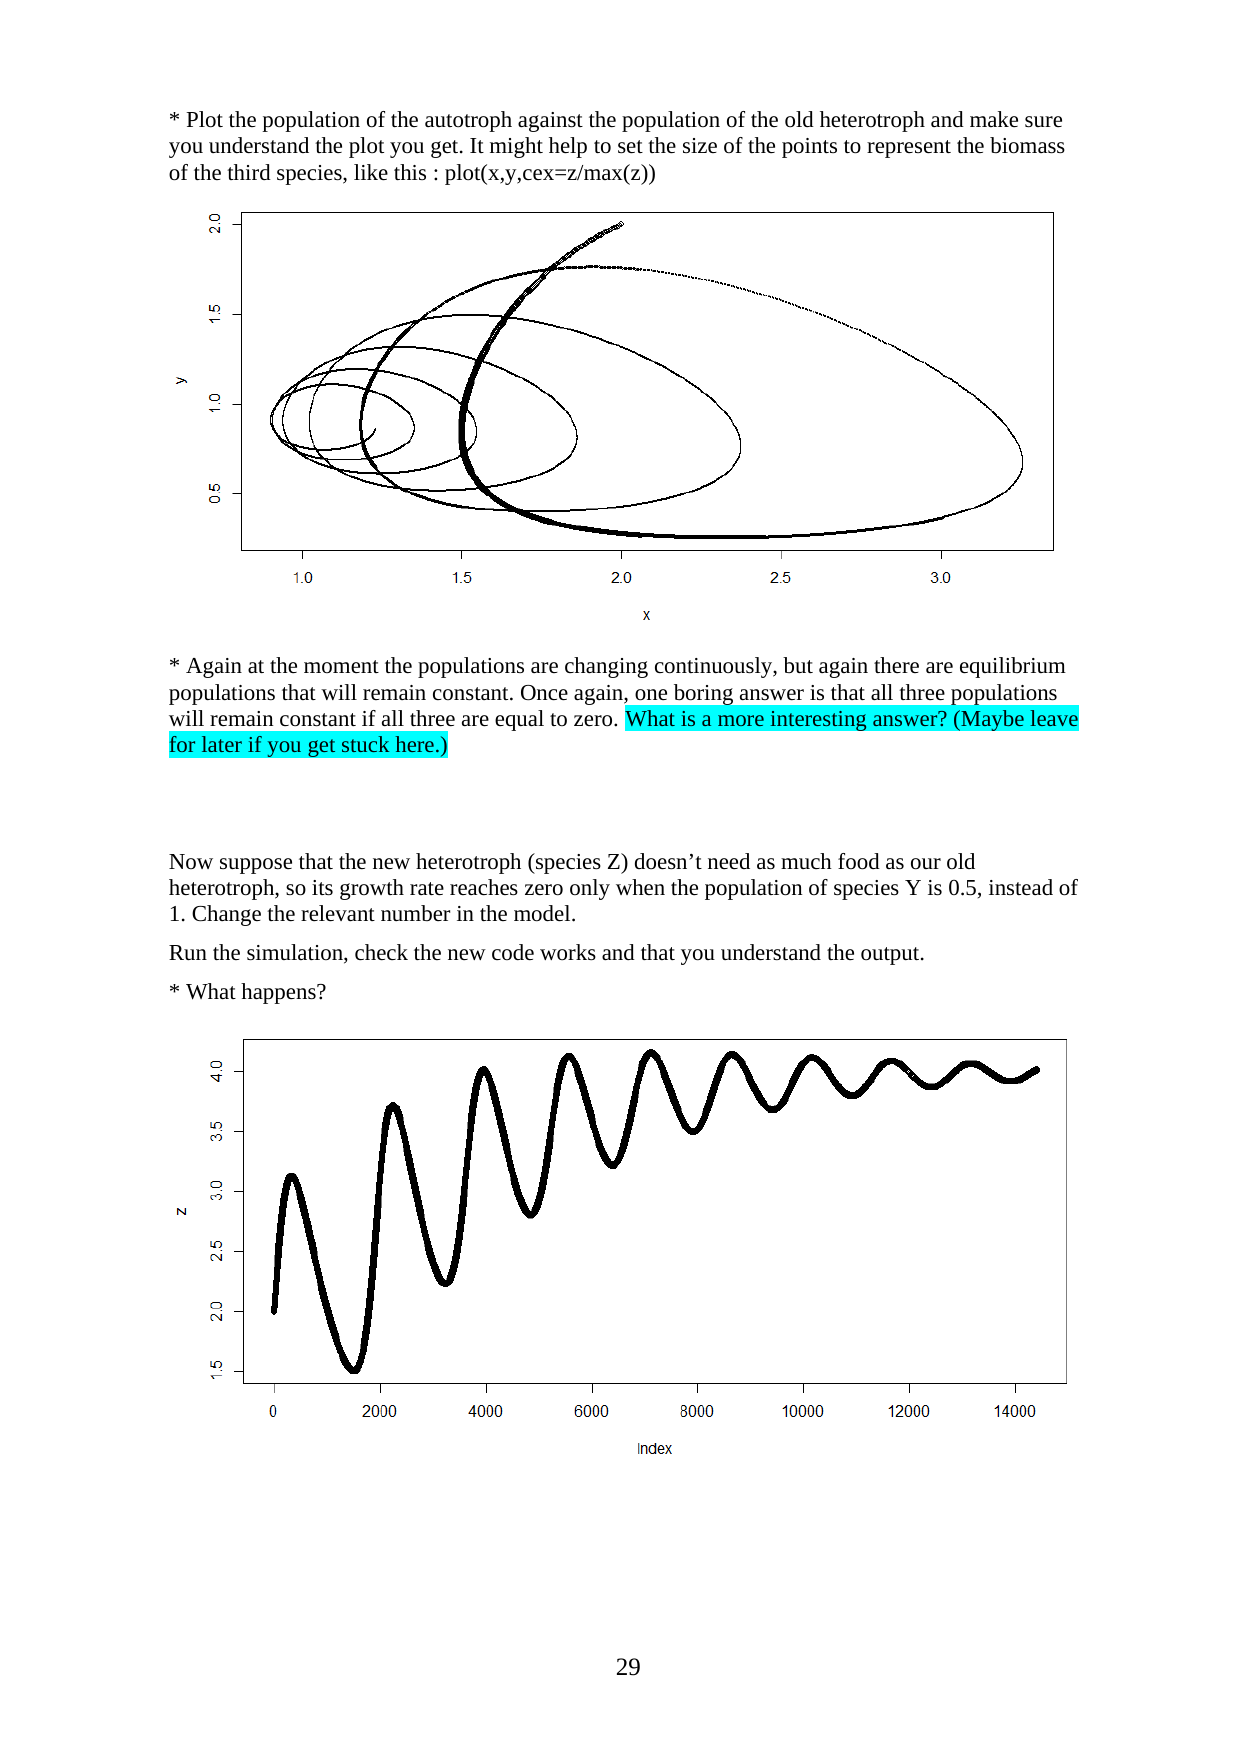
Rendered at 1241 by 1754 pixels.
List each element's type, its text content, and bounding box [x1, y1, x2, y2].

picture [168, 197, 1088, 640]
text * Again at the moment the populations are changing continuously, but again there are equilibrium populations that will remain constant. Once again, one boring answer is that all three populations will remain constant if all three are equal to zero. What is a more interesting answer? (Maybe leave for later if you get stuck here.) [169, 652, 1087, 758]
text * Plot the population of the autotroph against the population of the old heterotroph and make sure you understand the plot you get. It might help to set the size of the points to represent the biomass of the third species, like this : plot(x,y,cex=z/max(z)) [169, 106, 1087, 185]
text Now suppose that the new heterotroph (species Z) doesn’t need as much food as our old heterotroph, so its growth rate reaches zero only when the population of species Y is 0.5, instead of 1. Change the relevant number in the model. [169, 848, 1087, 927]
picture [168, 1017, 1088, 1466]
text * What happens? [169, 978, 1087, 1004]
text Run the simulation, check the new code works and that you understand the output. [169, 939, 1087, 966]
